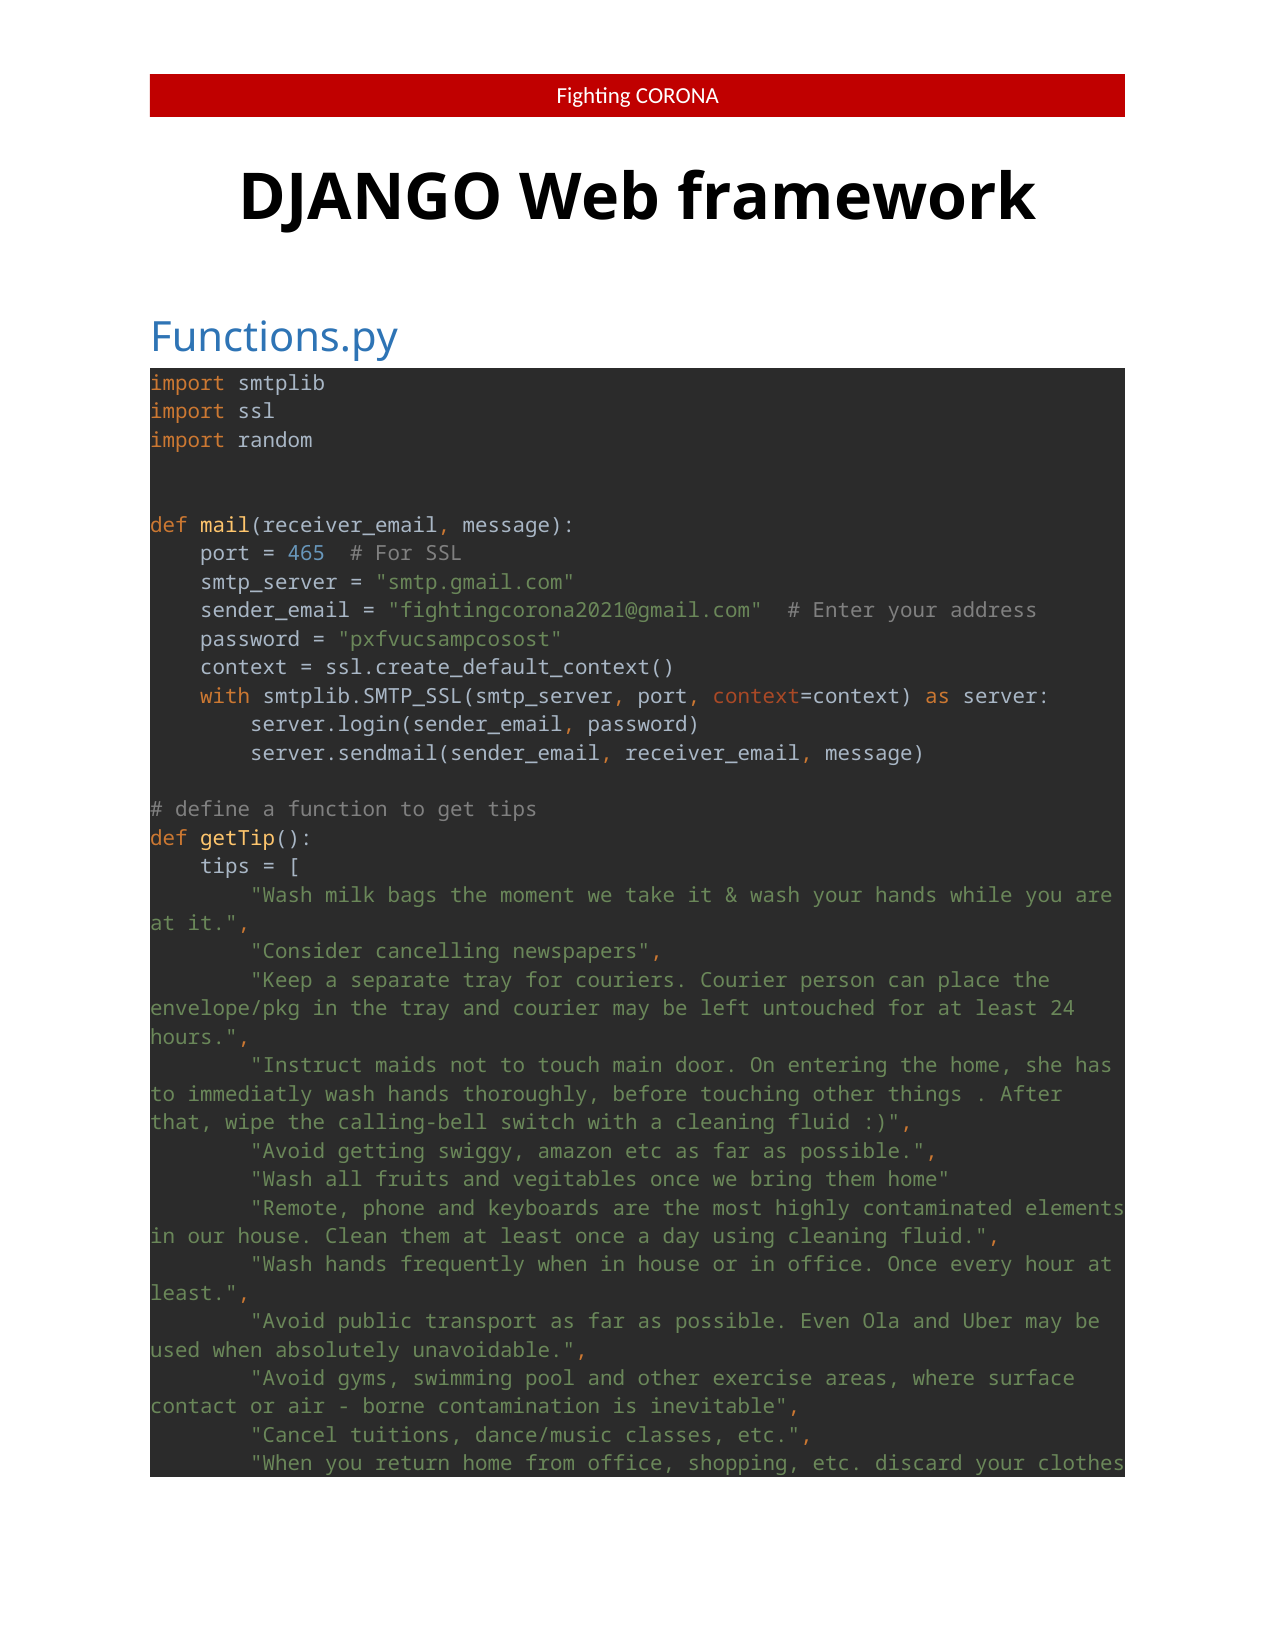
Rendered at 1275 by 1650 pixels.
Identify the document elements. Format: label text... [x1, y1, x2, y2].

subtitle Functions.py [150, 307, 1125, 364]
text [150, 368, 1125, 1477]
text DJANGO Web framework [150, 150, 1125, 238]
